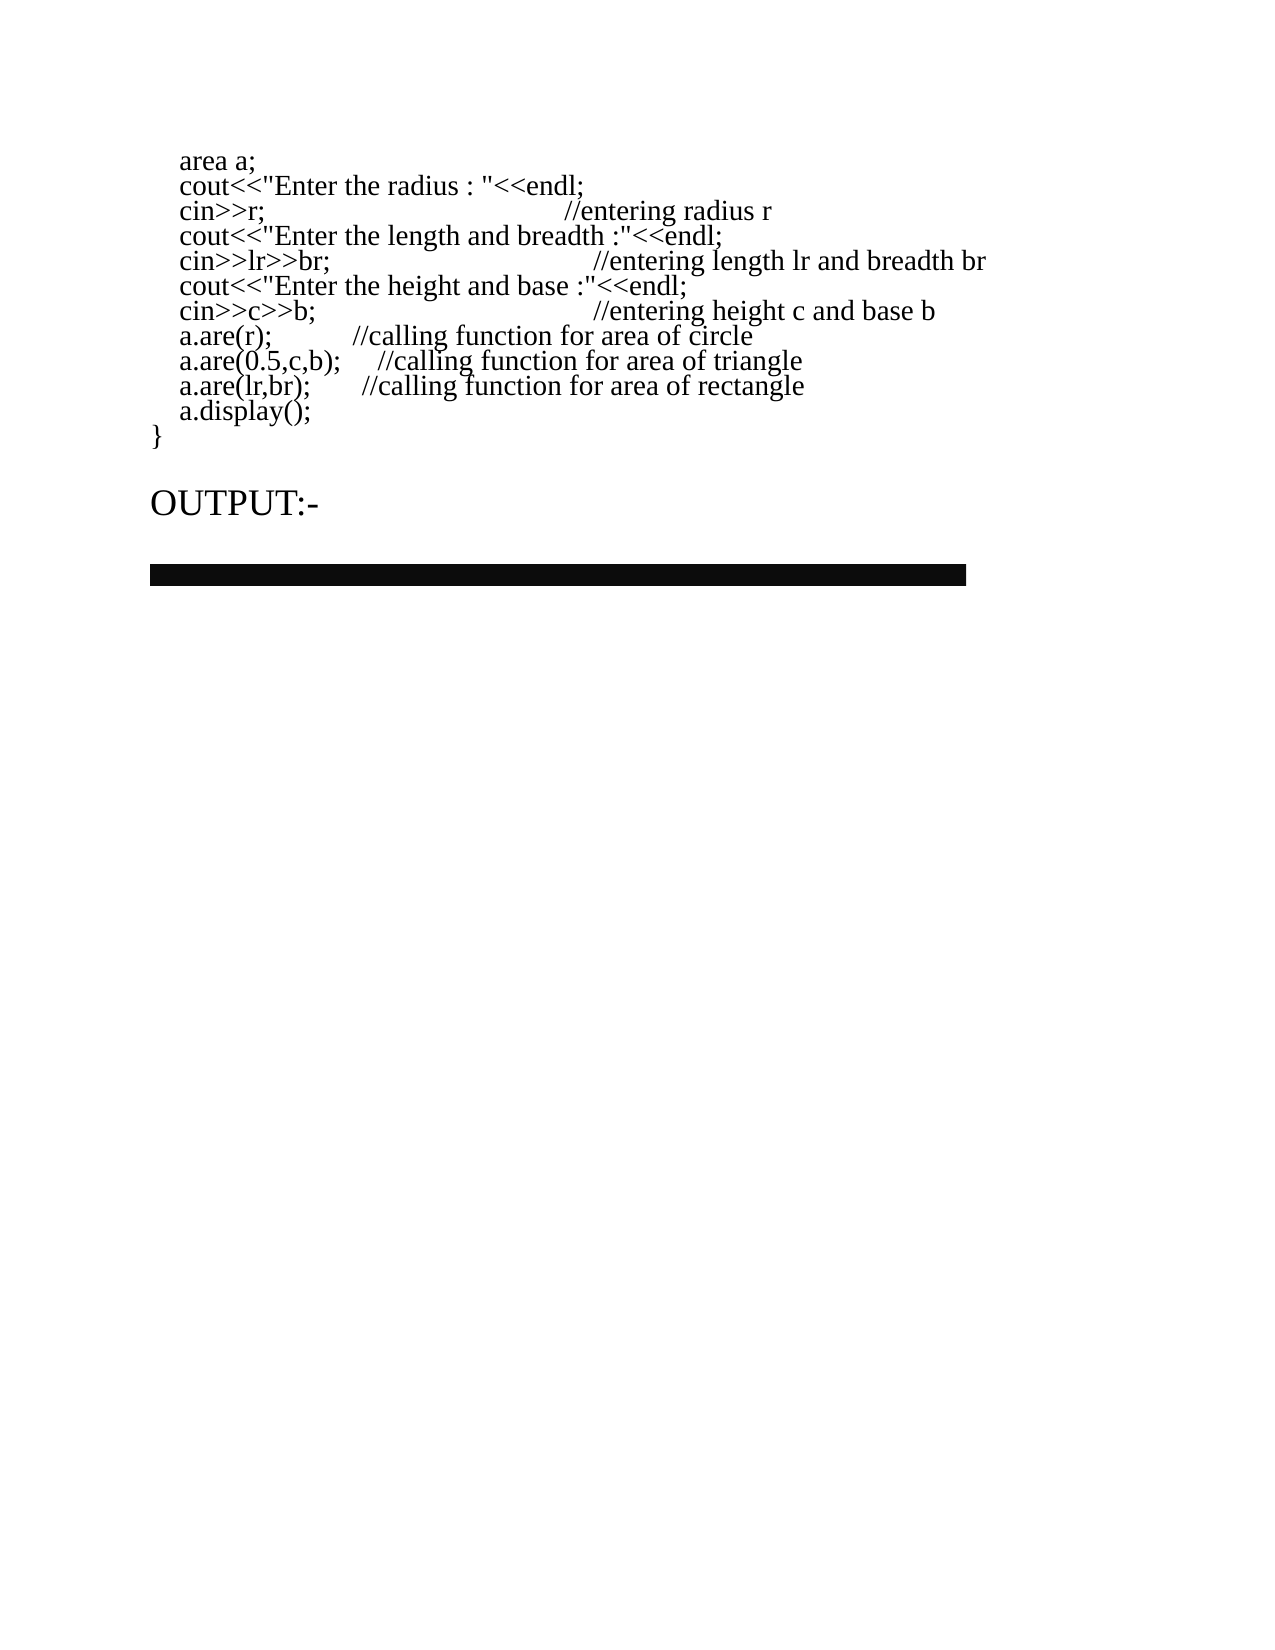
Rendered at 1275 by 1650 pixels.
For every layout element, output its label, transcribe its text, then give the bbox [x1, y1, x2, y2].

text a.are(0.5,c,b); //calling function for area of triangle [239, 350, 1125, 375]
text cin>>lr>>br; //entering length lr and breadth br [150, 250, 1125, 275]
text area a; [150, 150, 1125, 175]
text cin>>c>>b; //entering height c and base b [150, 300, 1125, 325]
text a.are(r); //calling function for area of circle [239, 325, 1125, 350]
text cout<<"Enter the height and base :"<<endl; [150, 275, 1125, 300]
text } [150, 425, 1125, 450]
text cout<<"Enter the length and breadth :"<<endl; [150, 225, 1125, 250]
text a.are(lr,br); //calling function for area of rectangle [239, 375, 1125, 400]
text cout<<"Enter the radius : "<<endl; [150, 175, 1125, 200]
text a.display(); [150, 400, 290, 425]
text cin>>r; //entering radius r [150, 200, 1125, 225]
text OUTPUT:- [150, 494, 1125, 521]
text a.display(); [287, 400, 1125, 425]
